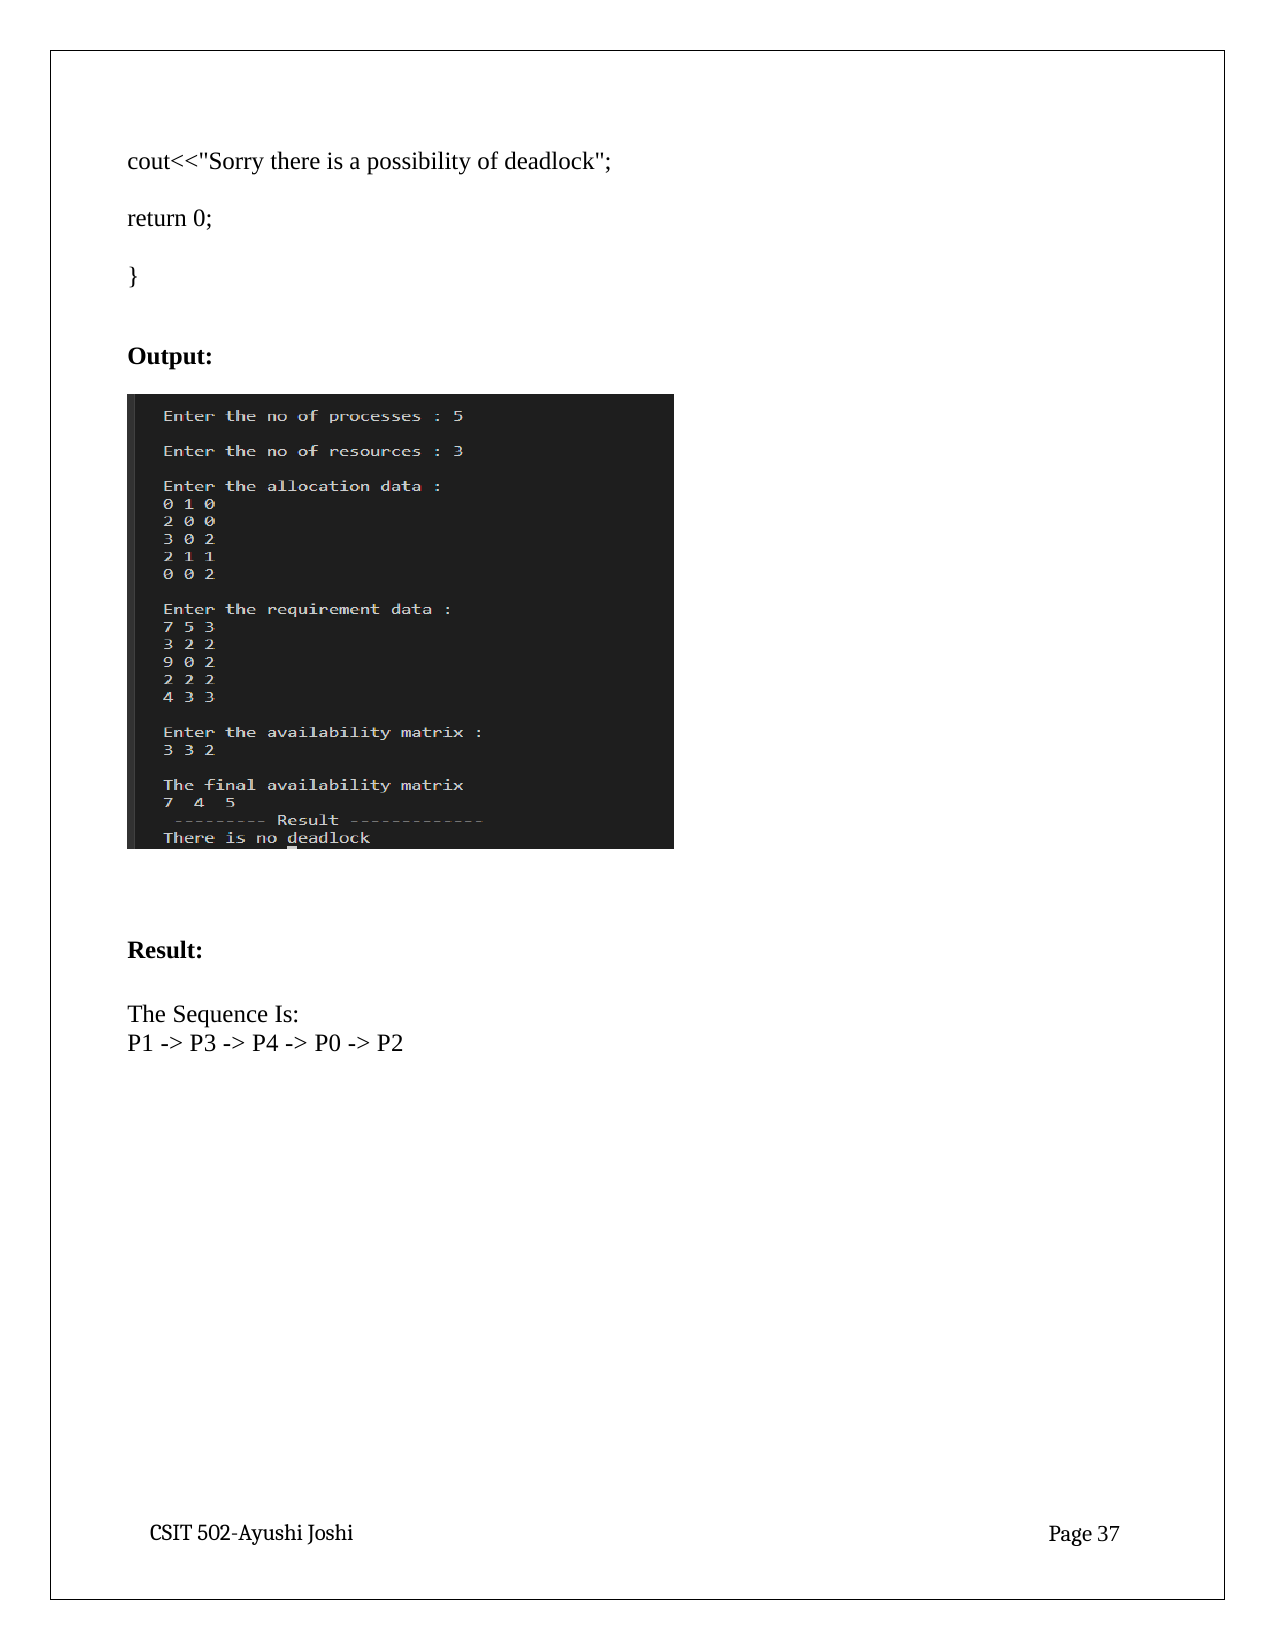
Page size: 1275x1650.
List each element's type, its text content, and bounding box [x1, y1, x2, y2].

text } [127, 261, 1154, 289]
subtitle Result: [127, 936, 1154, 964]
text return 0; [127, 203, 1154, 232]
text Output: [127, 341, 1154, 370]
text The Sequence Is: [127, 999, 1154, 1028]
text cout<<"Sorry there is a possibility of deadlock"; [127, 146, 1154, 174]
picture [127, 394, 674, 849]
text P1 -> P3 -> P4 -> P0 -> P2 [127, 1028, 1154, 1057]
